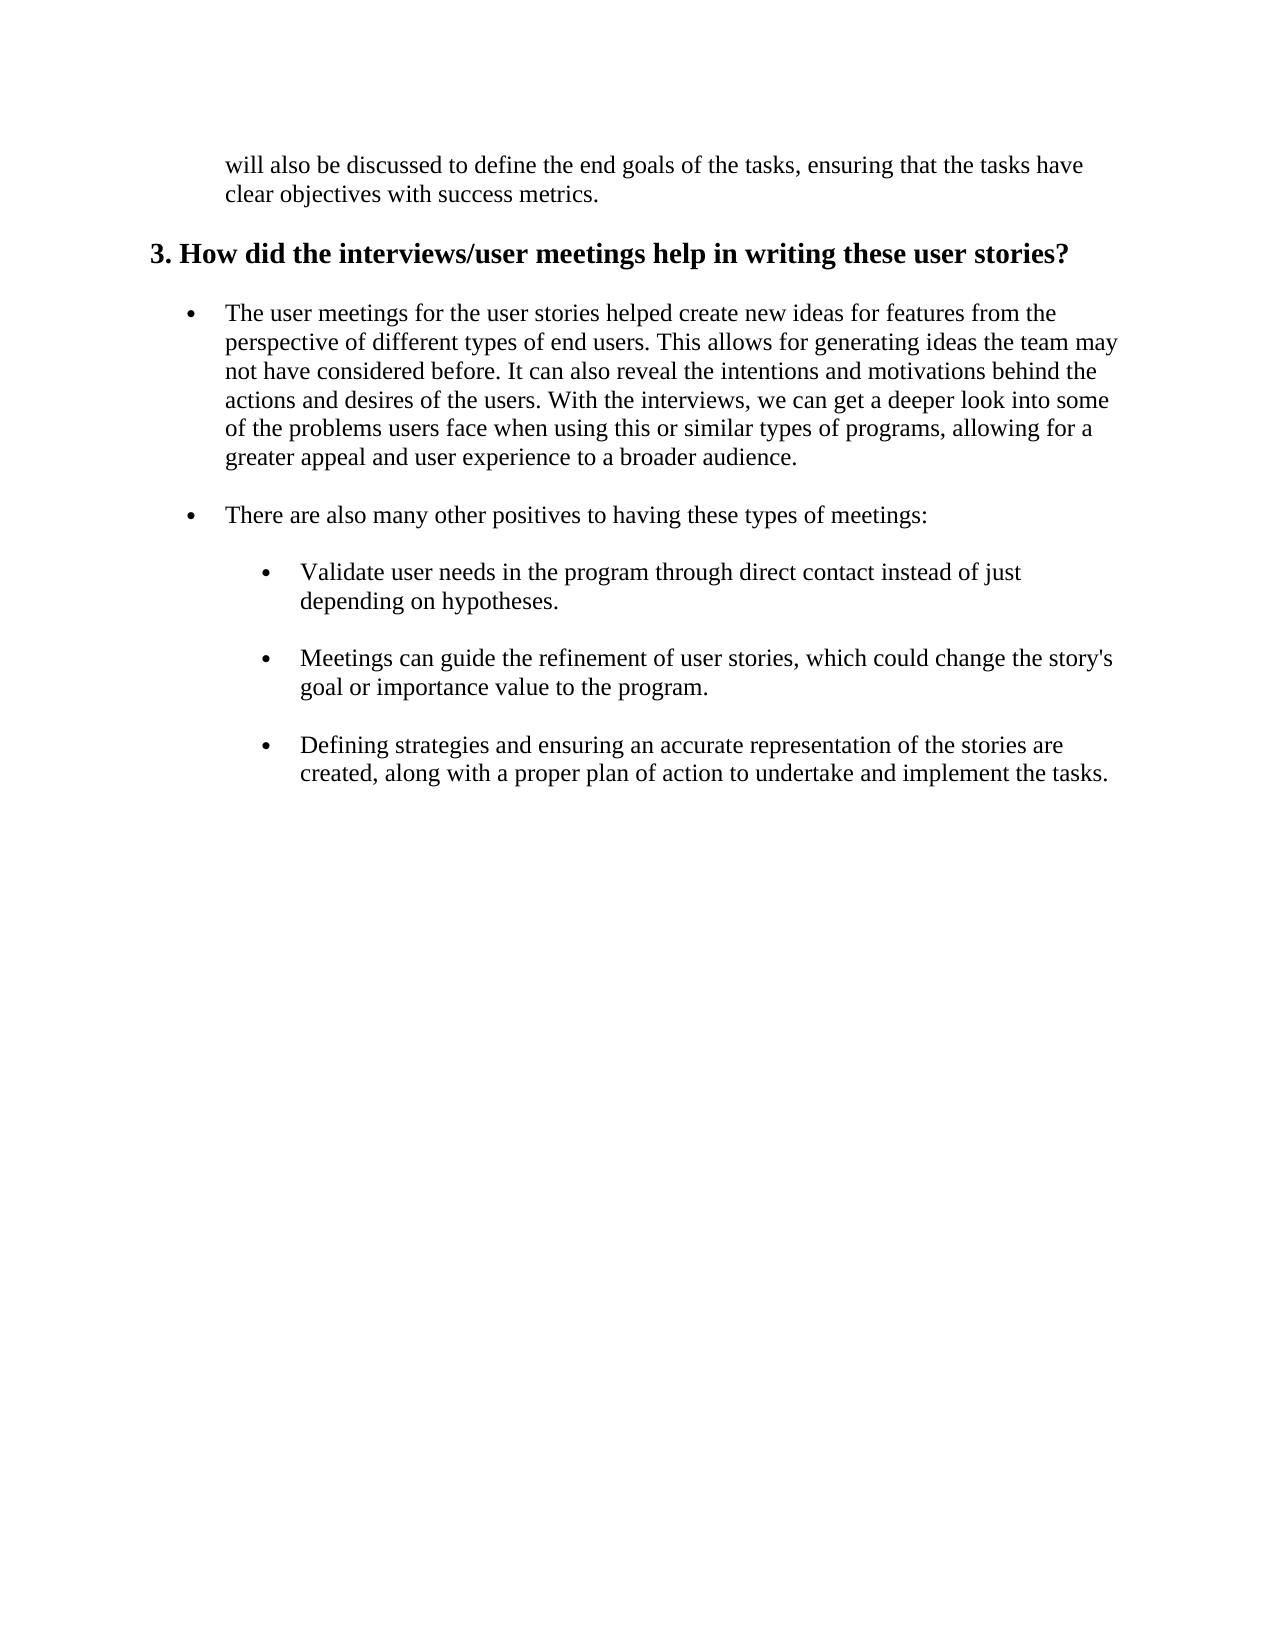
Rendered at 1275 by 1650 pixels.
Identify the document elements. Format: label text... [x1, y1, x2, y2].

list Meetings can guide the refinement of user stories, which could change the story's goal or importance value to the program. [262, 643, 1125, 701]
list Defining strategies and ensuring an accurate representation of the stories are created, along with a proper plan of action to undertake and implement the tasks. [262, 730, 1125, 787]
text 3. How did the interviews/user meetings help in writing these user stories? [150, 236, 1125, 270]
list The user meetings for the user stories helped create new ideas for features from the perspective of different types of end users. This allows for generating ideas the team may not have considered before. It can also reveal the intentions and motivations behind the actions and desires of the users. With the interviews, we can get a deeper look into some of the problems users face when using this or similar types of programs, allowing for a greater appeal and user experience to a broader audience. [187, 298, 1125, 471]
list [187, 150, 1125, 207]
list Validate user needs in the program through direct contact instead of just depending on hypotheses. [262, 557, 1125, 615]
list There are also many other positives to having these types of meetings: [187, 500, 1125, 528]
